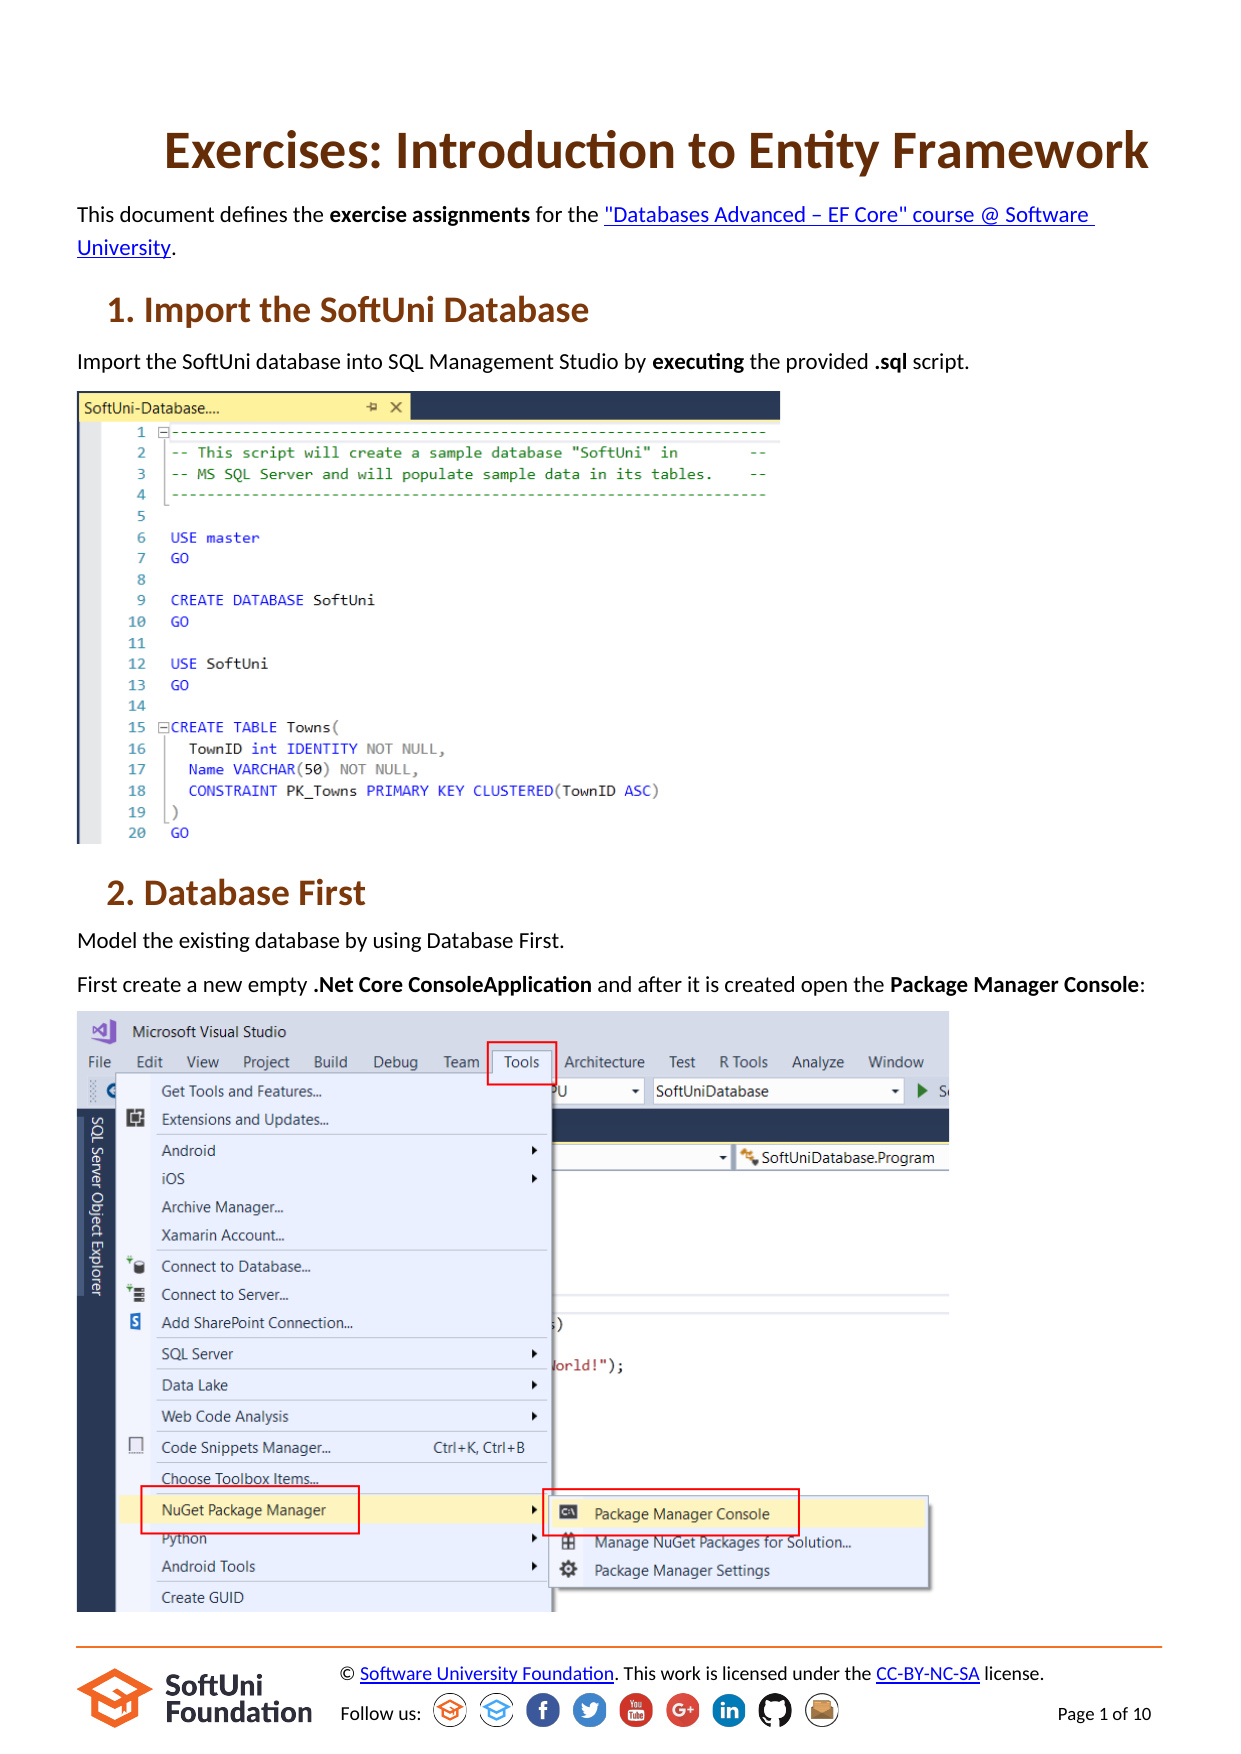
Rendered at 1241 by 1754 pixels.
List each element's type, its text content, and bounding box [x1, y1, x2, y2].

picture [712, 1717, 722, 1727]
picture [805, 1693, 839, 1727]
picture [666, 1693, 700, 1727]
picture [712, 1694, 722, 1704]
picture [480, 1693, 513, 1727]
subtitle Import the SoftUni Database [106, 286, 1163, 332]
subtitle Exercises: Introduction to Entity Framework [77, 116, 1163, 182]
picture [736, 1717, 746, 1727]
text First create a new empty .Net Core ConsoleApplication and after it is created open the Package Manager Console: [77, 970, 1163, 998]
picture [76, 1668, 312, 1728]
text Import the SoftUni database into SQL Management Studio by executing the provided .sql script. [77, 347, 1163, 375]
text Model the existing database by using Database First. [77, 926, 1163, 954]
picture [619, 1693, 653, 1727]
picture [76, 391, 781, 844]
picture [76, 1011, 950, 1612]
subtitle Database First [106, 869, 1163, 915]
picture [758, 1693, 792, 1727]
picture [433, 1693, 467, 1727]
text This document defines the exercise assignments for the "Databases Advanced – EF Core" course @ Software University. [77, 201, 1163, 261]
picture [573, 1693, 607, 1727]
picture [736, 1694, 746, 1704]
picture [526, 1693, 560, 1727]
picture [727, 1708, 738, 1718]
